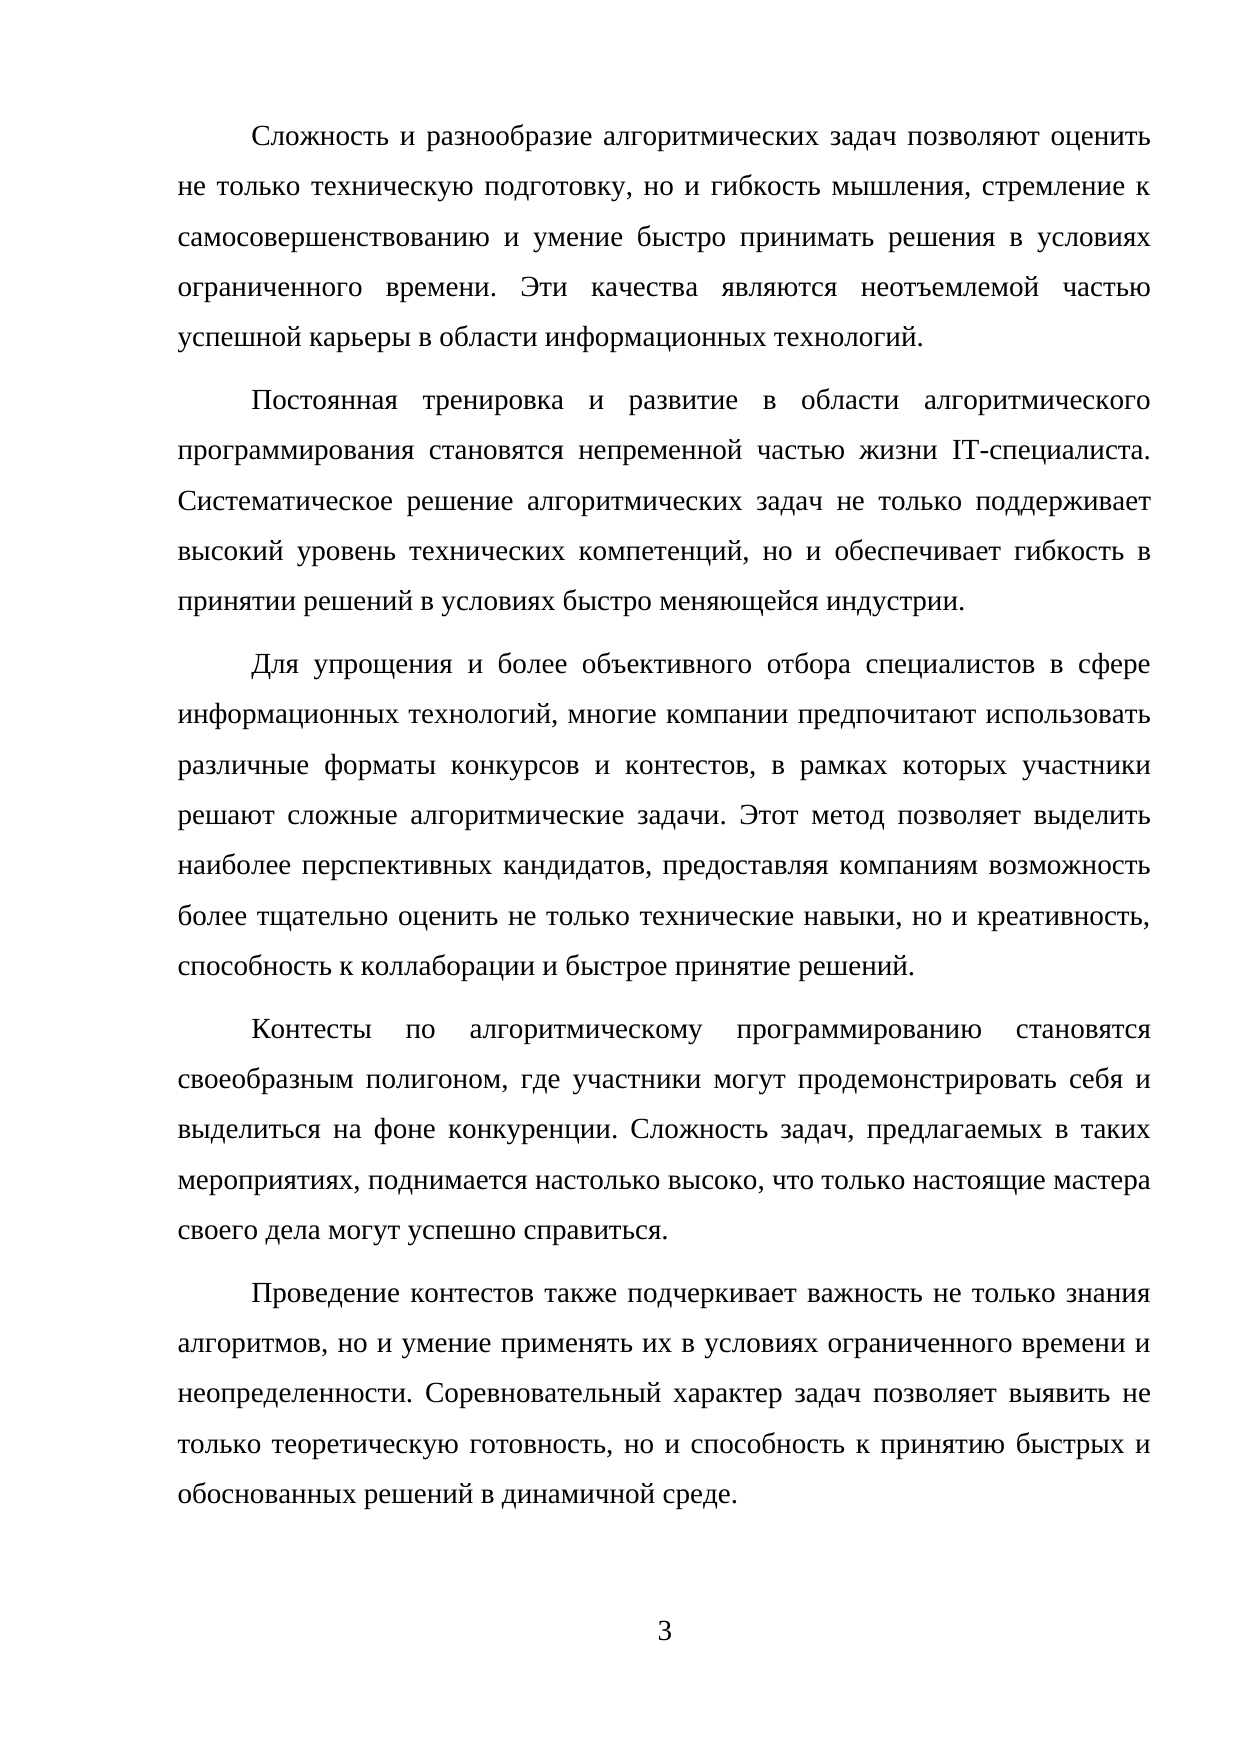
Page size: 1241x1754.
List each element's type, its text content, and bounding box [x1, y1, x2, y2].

text Сложность и разнообразие алгоритмических задач позволяют оценить не только техническую подготовку, но и гибкость мышления, стремление к самосовершенствованию и умение быстро принимать решения в условиях ограниченного времени. Эти качества являются неотъемлемой частью успешной карьеры в области информационных технологий. [177, 118, 1152, 353]
text Постоянная тренировка и развитие в области алгоритмического программирования становятся непременной частью жизни IT-специалиста. Систематическое решение алгоритмических задач не только поддерживает высокий уровень технических компетенций, но и обеспечивает гибкость в принятии решений в условиях быстро меняющейся индустрии. [177, 382, 1152, 617]
text Для упрощения и более объективного отбора специалистов в сфере информационных технологий, многие компании предпочитают использовать различные форматы конкурсов и контестов, в рамках которых участники решают сложные алгоритмические задачи. Этот метод позволяет выделить наиболее перспективных кандидатов, предоставляя компаниям возможность более тщательно оценить не только технические навыки, но и креативность, способность к коллаборации и быстрое принятие решений. [177, 646, 1152, 982]
text Проведение контестов также подчеркивает важность не только знания алгоритмов, но и умение применять их в условиях ограниченного времени и неопределенности. Соревновательный характер задач позволяет выявить не только теоретическую готовность, но и способность к принятию быстрых и обоснованных решений в динамичной среде. [177, 1275, 1152, 1510]
text Контесты по алгоритмическому программированию становятся своеобразным полигоном, где участники могут продемонстрировать себя и выделиться на фоне конкуренции. Сложность задач, предлагаемых в таких мероприятиях, поднимается настолько высоко, что только настоящие мастера своего дела могут успешно справиться. [177, 1011, 1152, 1246]
